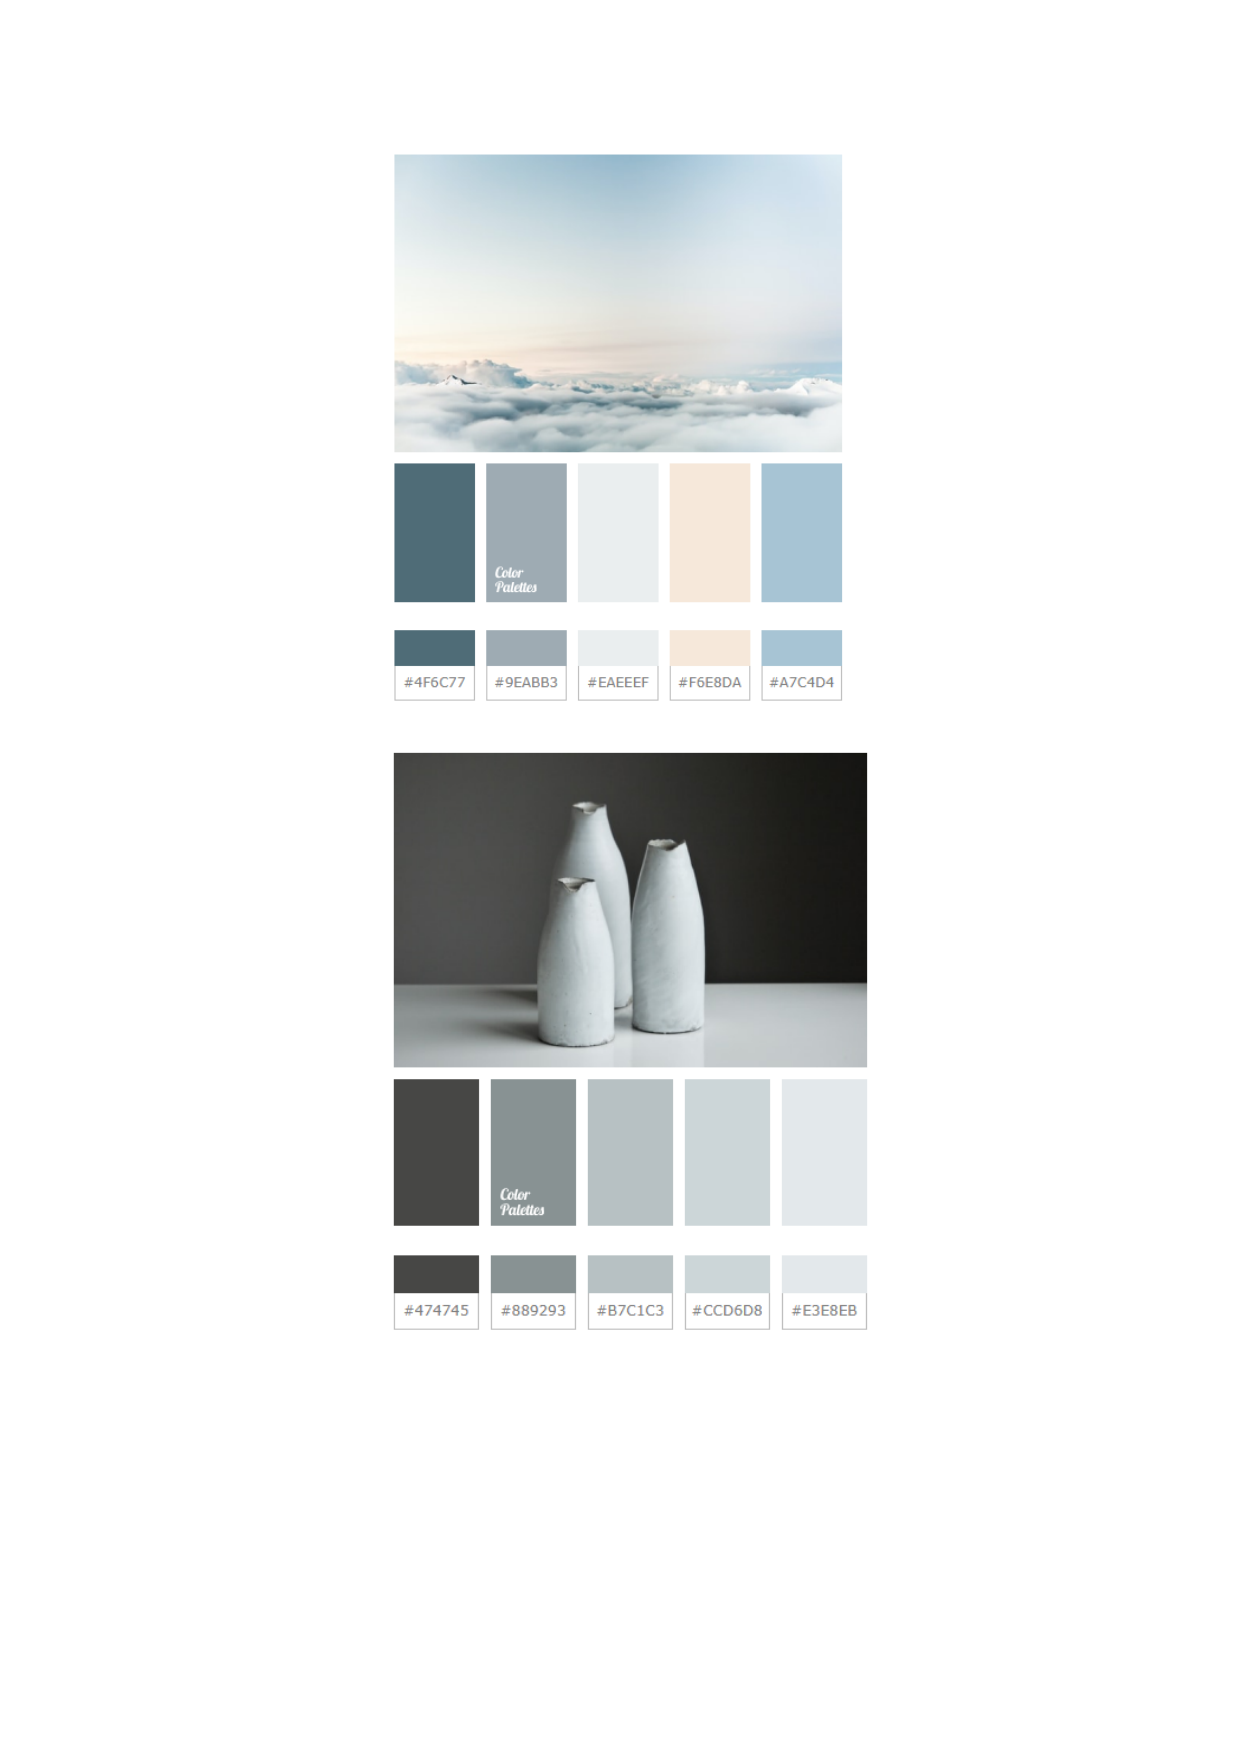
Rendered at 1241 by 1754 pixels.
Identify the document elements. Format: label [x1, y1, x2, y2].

picture [371, 150, 869, 722]
picture [362, 740, 879, 1350]
